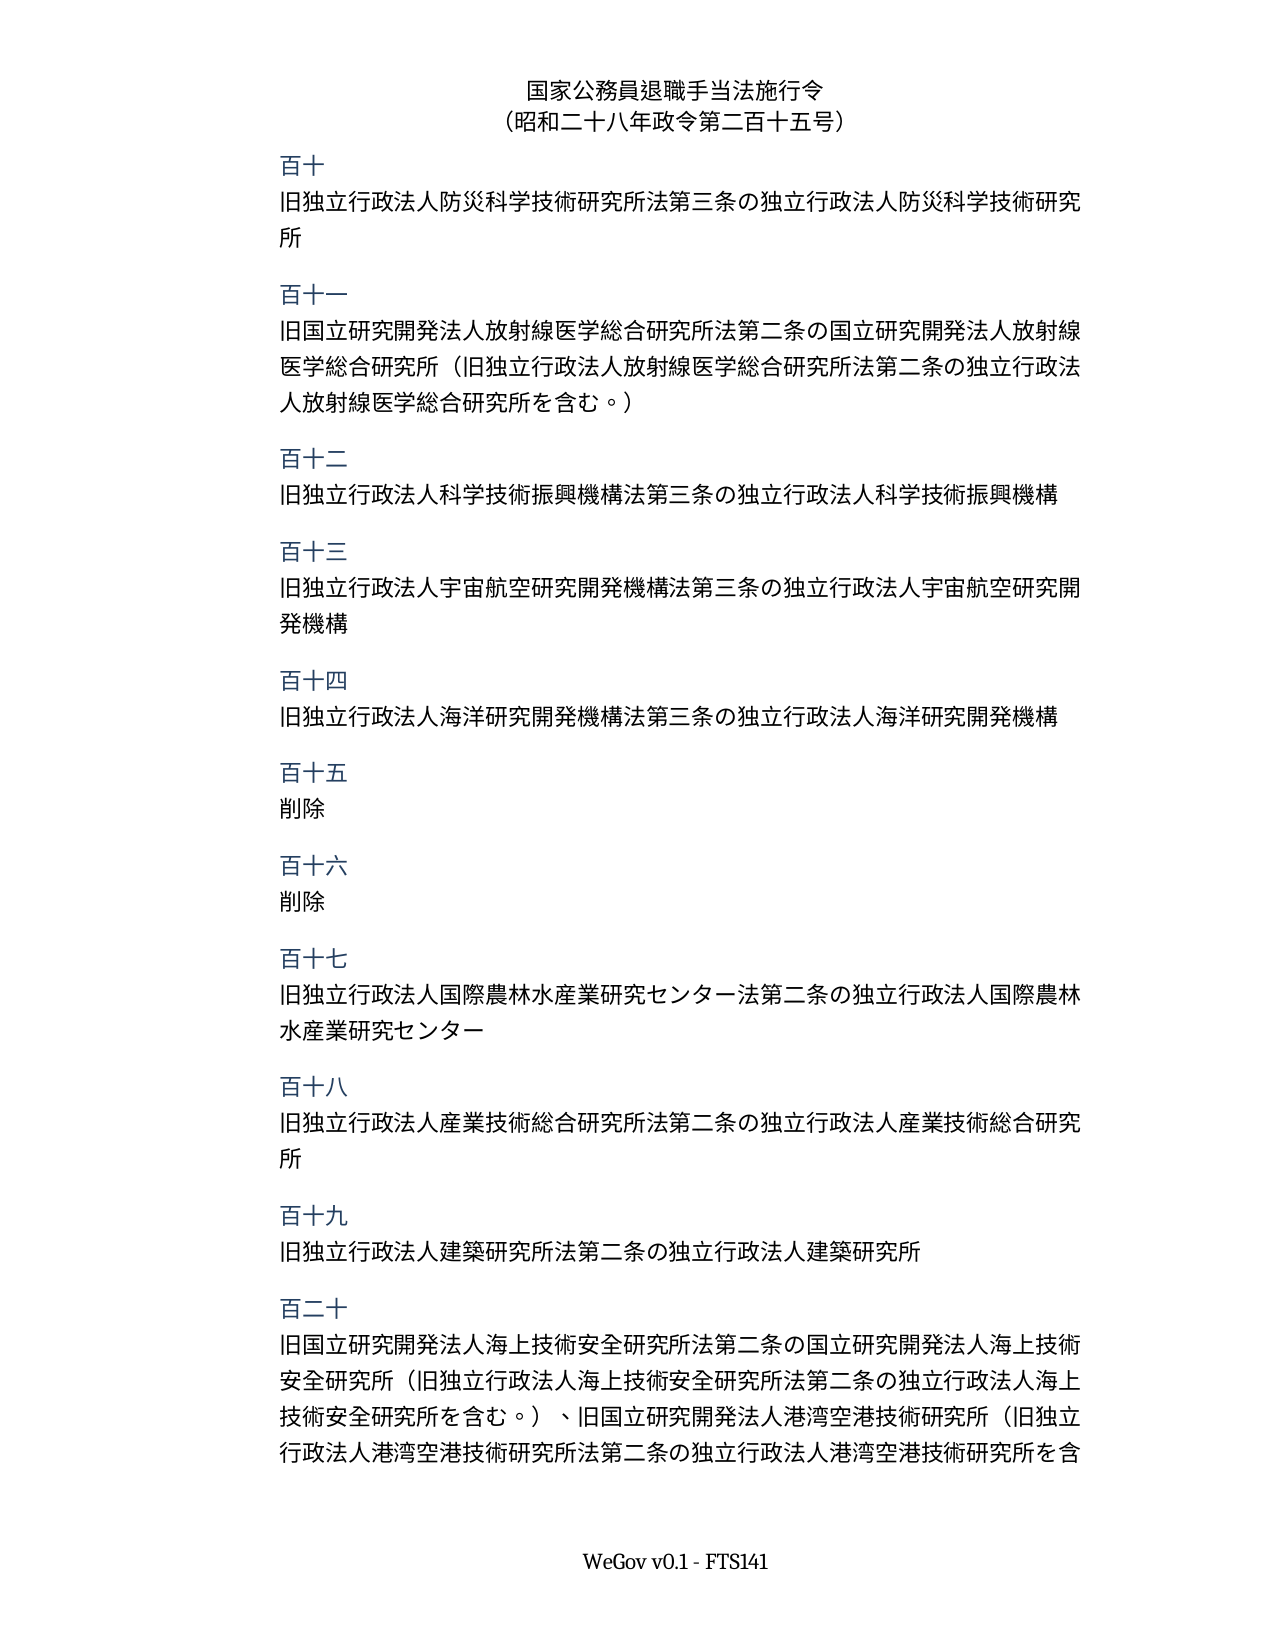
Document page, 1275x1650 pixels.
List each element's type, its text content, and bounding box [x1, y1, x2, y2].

subtitle 百十 [279, 150, 1087, 181]
text 旧独立行政法人海洋研究開発機構法第三条の独立行政法人海洋研究開発機構 [279, 701, 1087, 732]
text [279, 1329, 1087, 1468]
text 旧独立行政法人国際農林水産業研究センター法第二条の独立行政法人国際農林水産業研究センター [279, 979, 1087, 1046]
subtitle 百十六 [279, 850, 1087, 881]
text 旧国立研究開発法人放射線医学総合研究所法第二条の国立研究開発法人放射線医学総合研究所（旧独立行政法人放射線医学総合研究所法第二条の独立行政法人放射線医学総合研究所を含む。） [279, 314, 1087, 418]
subtitle 百二十 [279, 1293, 1087, 1324]
subtitle 百十四 [279, 664, 1087, 696]
text 旧独立行政法人科学技術振興機構法第三条の独立行政法人科学技術振興機構 [279, 479, 1087, 510]
subtitle 百十三 [279, 536, 1087, 567]
text 削除 [279, 886, 1087, 917]
text 旧独立行政法人建築研究所法第二条の独立行政法人建築研究所 [279, 1236, 1087, 1267]
subtitle 百十一 [279, 279, 1087, 310]
text 旧独立行政法人宇宙航空研究開発機構法第三条の独立行政法人宇宙航空研究開発機構 [279, 572, 1087, 639]
subtitle 百十五 [279, 757, 1087, 788]
subtitle 百十七 [279, 943, 1087, 974]
subtitle 百十二 [279, 443, 1087, 474]
text 旧独立行政法人産業技術総合研究所法第二条の独立行政法人産業技術総合研究所 [279, 1107, 1087, 1174]
subtitle 百十八 [279, 1071, 1087, 1103]
text 旧独立行政法人防災科学技術研究所法第三条の独立行政法人防災科学技術研究所 [279, 186, 1087, 253]
subtitle 百十九 [279, 1200, 1087, 1231]
text 削除 [279, 793, 1087, 824]
